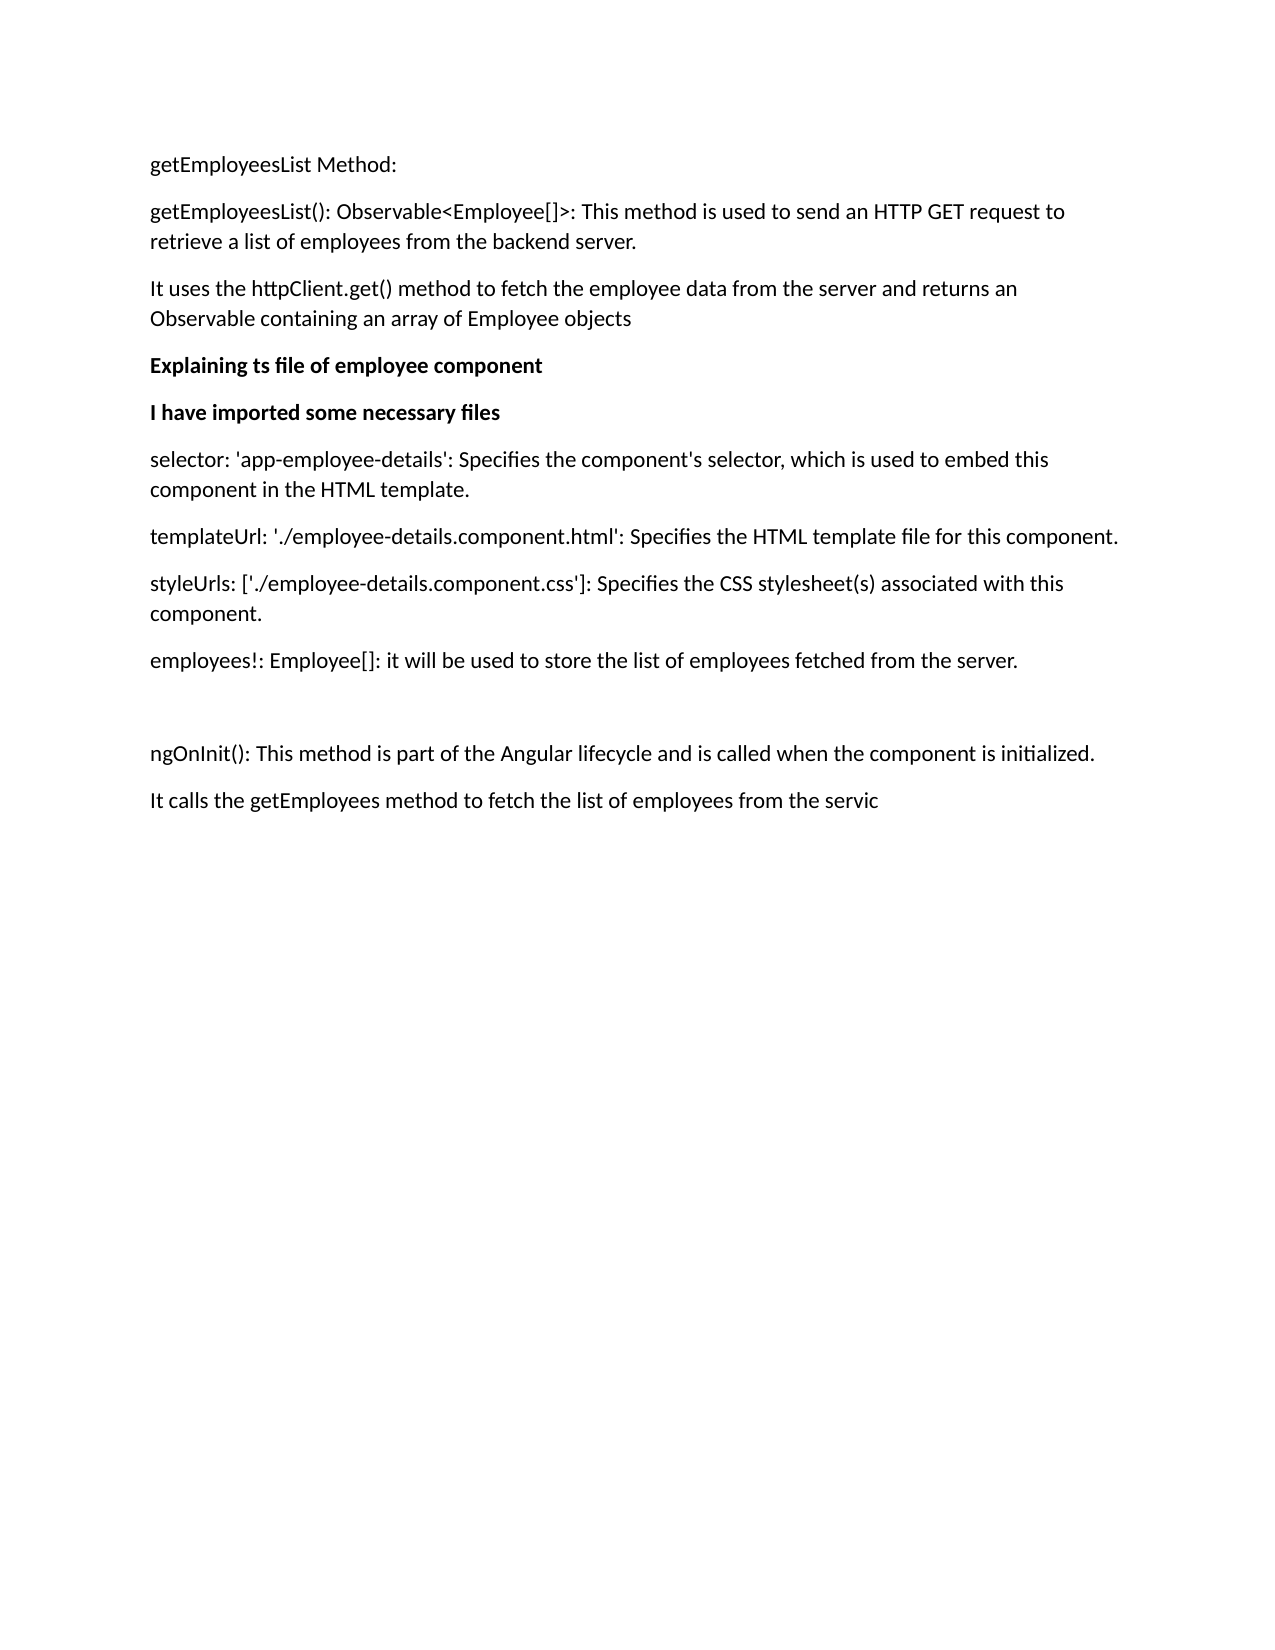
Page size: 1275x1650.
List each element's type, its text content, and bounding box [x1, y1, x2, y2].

text ngOnInit(): This method is part of the Angular lifecycle and is called when the component is initialized. [150, 739, 1125, 768]
text It calls the getEmployees method to fetch the list of employees from the servic [150, 786, 1125, 814]
text It uses the httpClient.get() method to fetch the employee data from the server and returns an Observable containing an array of Employee objectsTop of Form [150, 274, 1125, 332]
text getEmployeesList(): Observable<Employee[]>: This method is used to send an HTTP GET request to retrieve a list of employees from the backend server. [150, 197, 1125, 255]
text employees!: Employee[]: it will be used to store the list of employees fetched from the server. [150, 646, 1125, 674]
text selector: 'app-employee-details': Specifies the component's selector, which is used to embed this component in the HTML template. [150, 445, 1125, 503]
text Explaining ts file of employee component [150, 351, 1125, 379]
text getEmployeesList Method: [150, 150, 1125, 178]
text styleUrls: ['./employee-details.component.css']: Specifies the CSS stylesheet(s) associated with this component. [150, 569, 1125, 627]
text templateUrl: './employee-details.component.html': Specifies the HTML template file for this component. [150, 522, 1125, 550]
text I have imported some necessary files [150, 398, 1125, 426]
